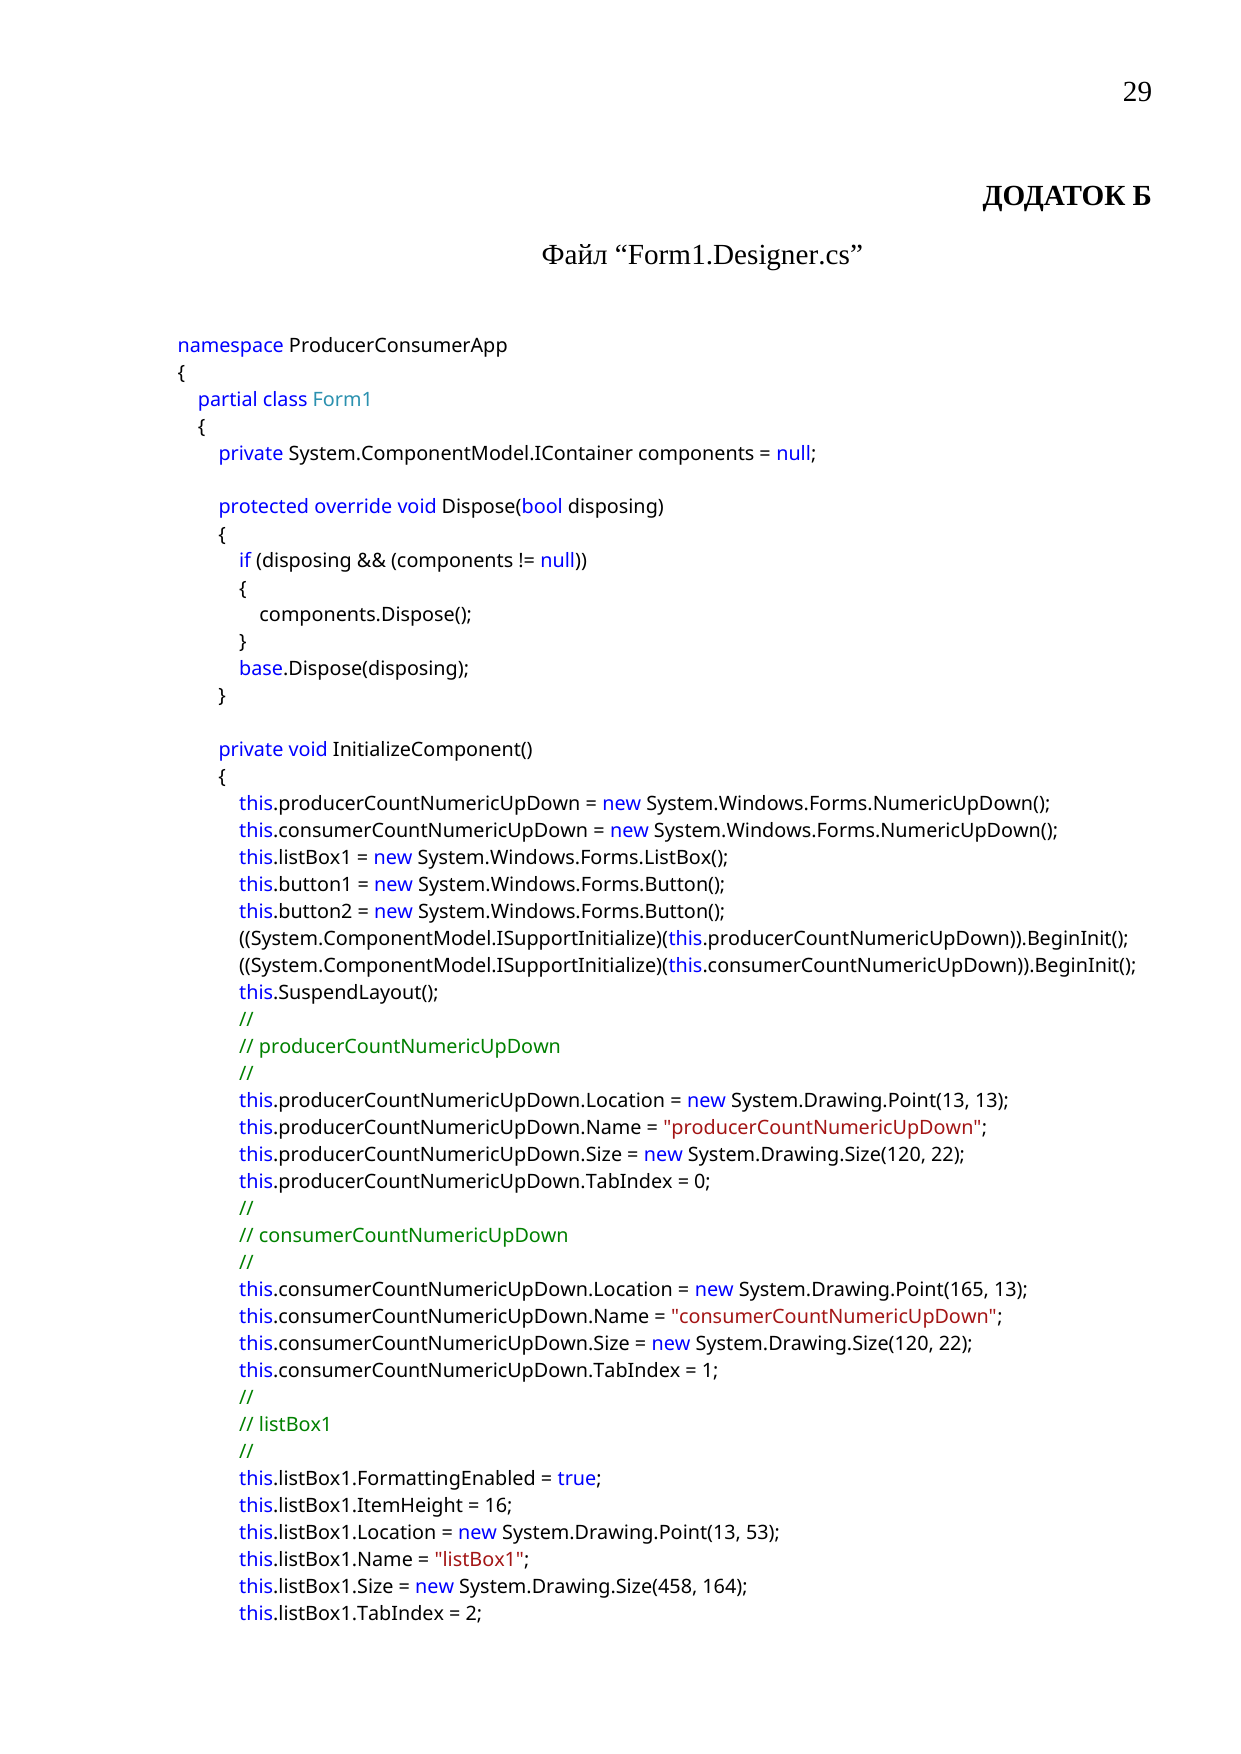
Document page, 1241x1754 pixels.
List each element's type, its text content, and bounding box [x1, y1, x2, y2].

text Файл “Form1.Designer.cs” [177, 237, 1152, 271]
text this.listBox1 = new System.Windows.Forms.ListBox(); [177, 843, 1152, 871]
text protected override void Dispose(bool disposing) [177, 493, 1152, 520]
text this.listBox1.FormattingEnabled = true; [177, 1464, 1152, 1491]
text this.listBox1.TabIndex = 2; [177, 1599, 1152, 1626]
text } [177, 628, 1152, 655]
text this.button1 = new System.Windows.Forms.Button(); [177, 871, 1152, 897]
text this.consumerCountNumericUpDown.Size = new System.Drawing.Size(120, 22); [177, 1329, 1152, 1356]
text this.producerCountNumericUpDown = new System.Windows.Forms.NumericUpDown(); [177, 789, 1152, 817]
text { [177, 358, 1152, 385]
text this.consumerCountNumericUpDown.Location = new System.Drawing.Point(165, 13); [177, 1275, 1152, 1302]
text base.Dispose(disposing); [177, 655, 1152, 682]
text { [177, 412, 1152, 439]
text // [177, 1437, 1152, 1464]
text this.listBox1.ItemHeight = 16; [177, 1491, 1152, 1518]
text { [177, 763, 1152, 789]
text this.SuspendLayout(); [177, 978, 1152, 1005]
text components.Dispose(); [177, 601, 1152, 628]
text { [177, 520, 1152, 547]
text // [177, 1248, 1152, 1275]
text private void InitializeComponent() [177, 736, 1152, 763]
text this.listBox1.Size = new System.Drawing.Size(458, 164); [177, 1572, 1152, 1599]
text // [177, 1383, 1152, 1410]
text this.consumerCountNumericUpDown.Name = "consumerCountNumericUpDown"; [177, 1302, 1152, 1329]
text this.producerCountNumericUpDown.Location = new System.Drawing.Point(13, 13); [177, 1086, 1152, 1113]
text this.listBox1.Name = "listBox1"; [177, 1545, 1152, 1572]
text this.listBox1.Location = new System.Drawing.Point(13, 53); [177, 1518, 1152, 1545]
text if (disposing && (components != null)) [177, 547, 1152, 574]
text // [177, 1059, 1152, 1086]
text private System.ComponentModel.IContainer components = null; [177, 439, 1152, 466]
text this.producerCountNumericUpDown.Size = new System.Drawing.Size(120, 22); [177, 1140, 1152, 1167]
text ((System.ComponentModel.ISupportInitialize)(this.consumerCountNumericUpDown)).BeginInit(); [177, 951, 1152, 978]
text ((System.ComponentModel.ISupportInitialize)(this.producerCountNumericUpDown)).BeginInit(); [177, 924, 1152, 951]
text // producerCountNumericUpDown [177, 1032, 1152, 1059]
text // consumerCountNumericUpDown [177, 1221, 1152, 1248]
text partial class Form1 [177, 385, 1152, 412]
text this.consumerCountNumericUpDown = new System.Windows.Forms.NumericUpDown(); [177, 817, 1152, 843]
text this.producerCountNumericUpDown.TabIndex = 0; [177, 1167, 1152, 1194]
text this.button2 = new System.Windows.Forms.Button(); [177, 897, 1152, 924]
subtitle ДОДАТОК Б [177, 178, 1152, 212]
text this.consumerCountNumericUpDown.TabIndex = 1; [177, 1356, 1152, 1383]
text // listBox1 [177, 1410, 1152, 1437]
text // [177, 1005, 1152, 1032]
text // [177, 1194, 1152, 1221]
text this.producerCountNumericUpDown.Name = "producerCountNumericUpDown"; [177, 1113, 1152, 1140]
text } [177, 682, 1152, 709]
text namespace ProducerConsumerApp [177, 331, 1152, 358]
text { [177, 574, 1152, 601]
